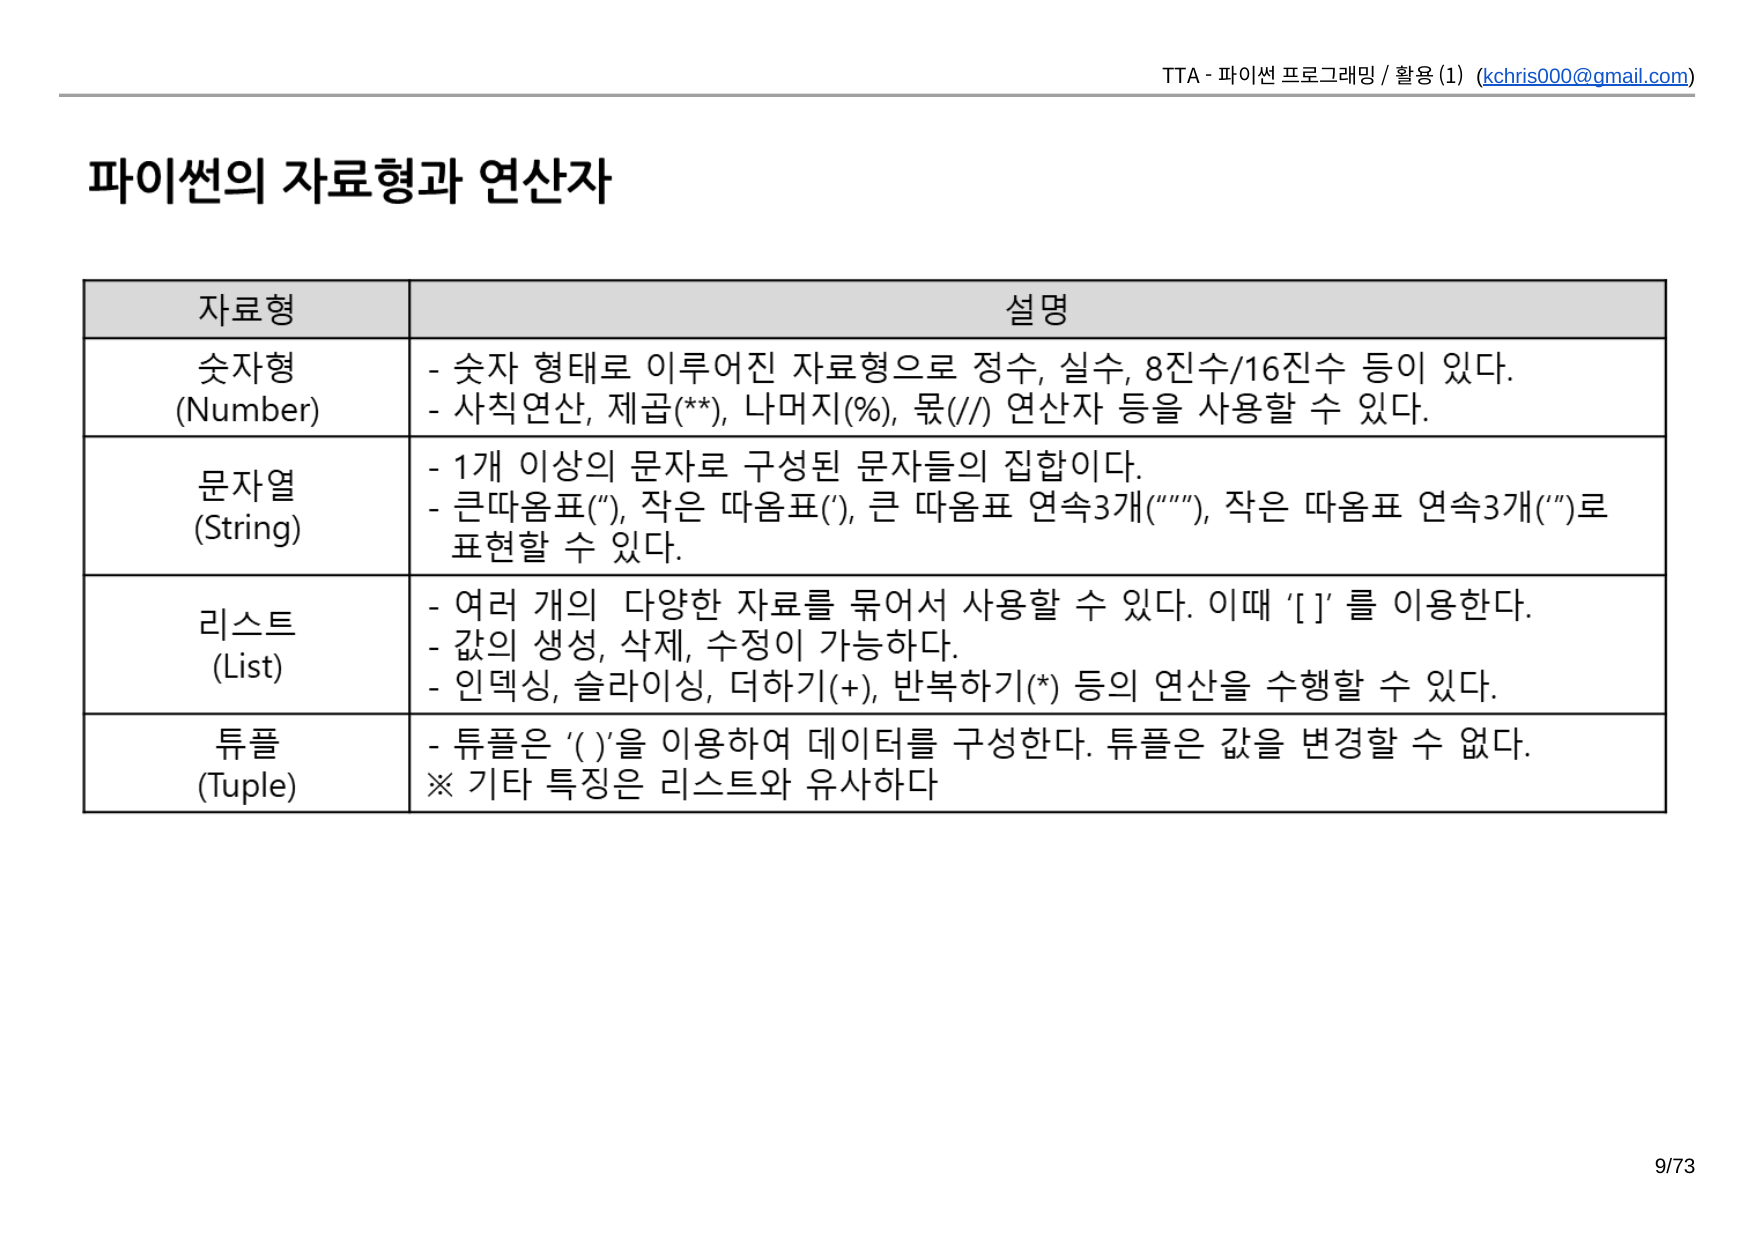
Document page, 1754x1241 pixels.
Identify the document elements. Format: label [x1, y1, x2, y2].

picture [58, 123, 1695, 842]
